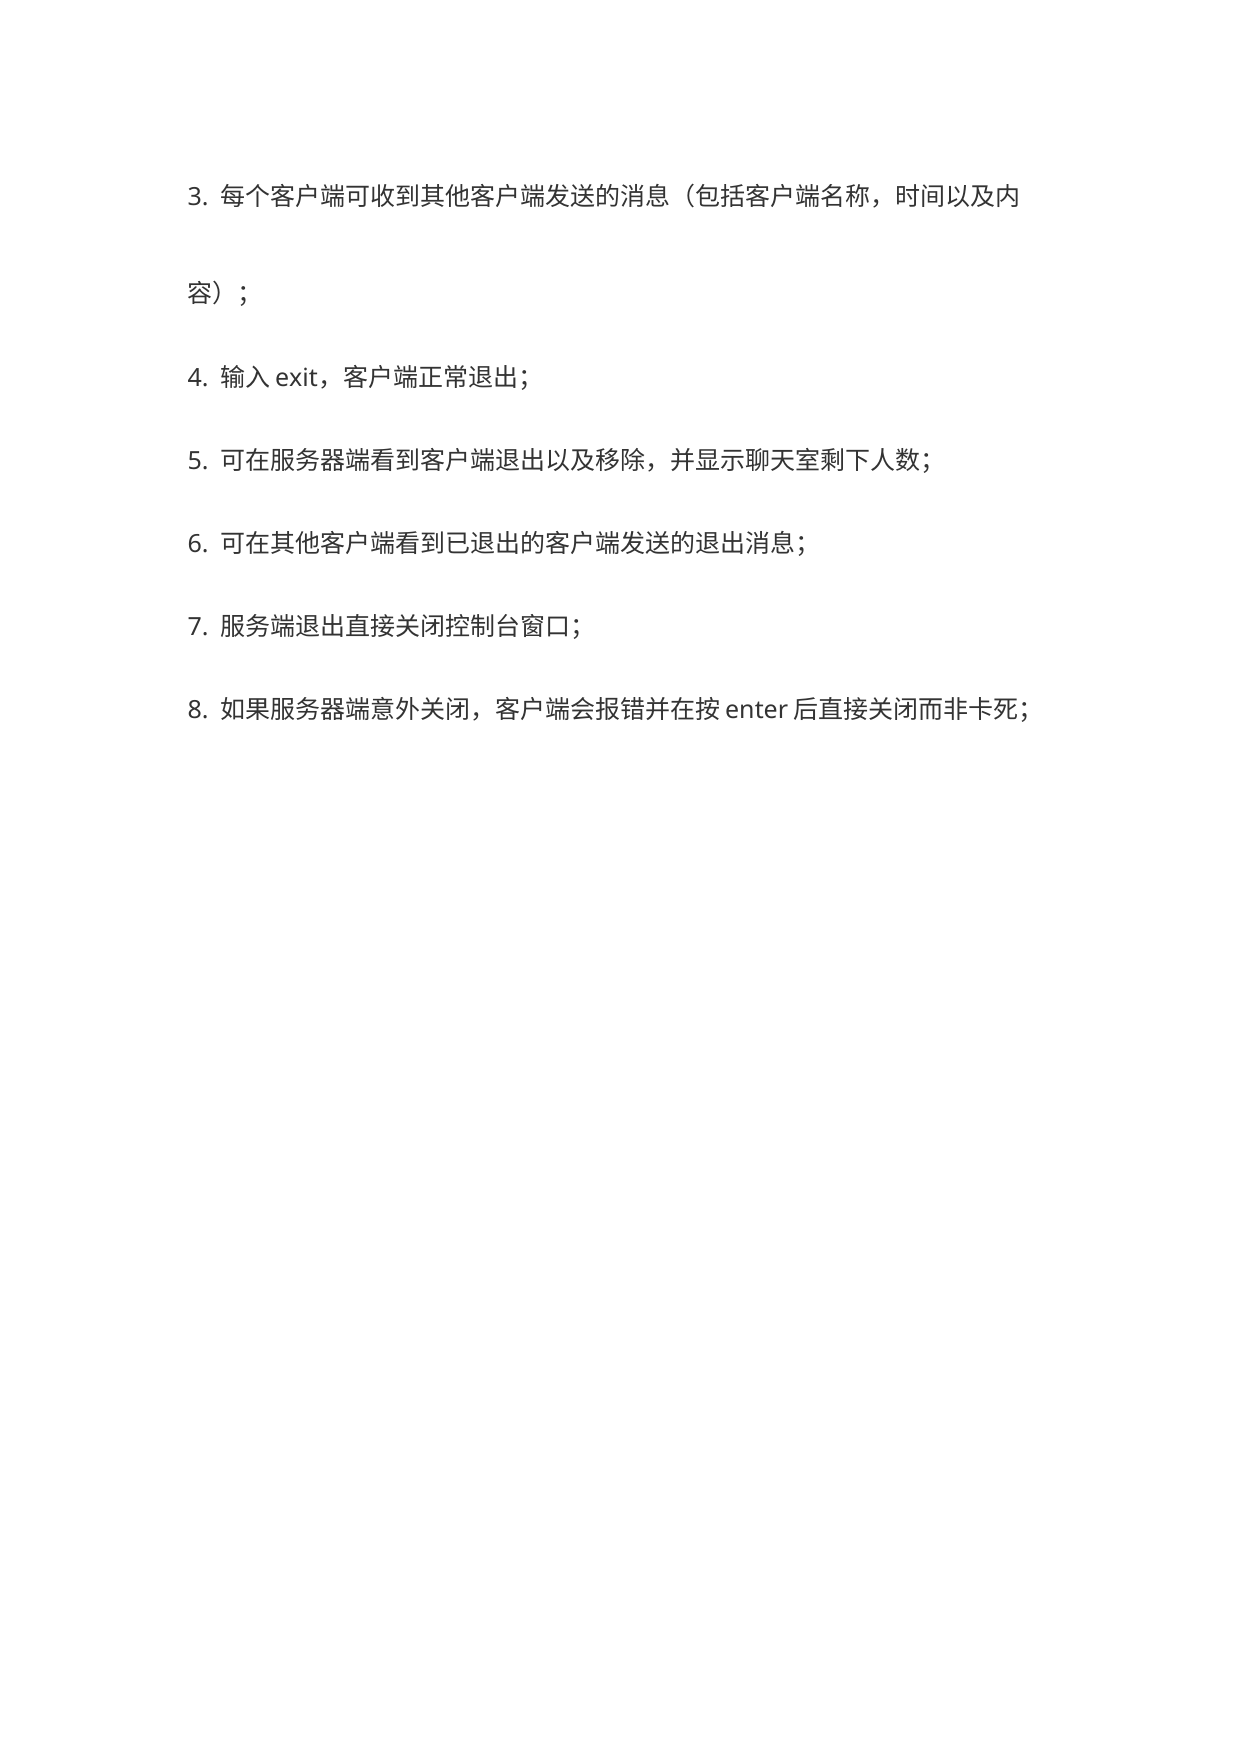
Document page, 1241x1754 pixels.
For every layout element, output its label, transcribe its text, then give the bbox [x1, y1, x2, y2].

list 如果服务器端意外关闭，客户端会报错并在按enter后直接关闭而非卡死； [187, 675, 1053, 740]
list 服务端退出直接关闭控制台窗口； [187, 592, 1053, 657]
list 可在其他客户端看到已退出的客户端发送的退出消息； [187, 509, 1053, 574]
list 每个客户端可收到其他客户端发送的消息（包括客户端名称，时间以及内容）； [187, 162, 1053, 324]
list 可在服务器端看到客户端退出以及移除，并显示聊天室剩下人数； [187, 426, 1053, 491]
list 输入exit，客户端正常退出； [187, 343, 1053, 408]
